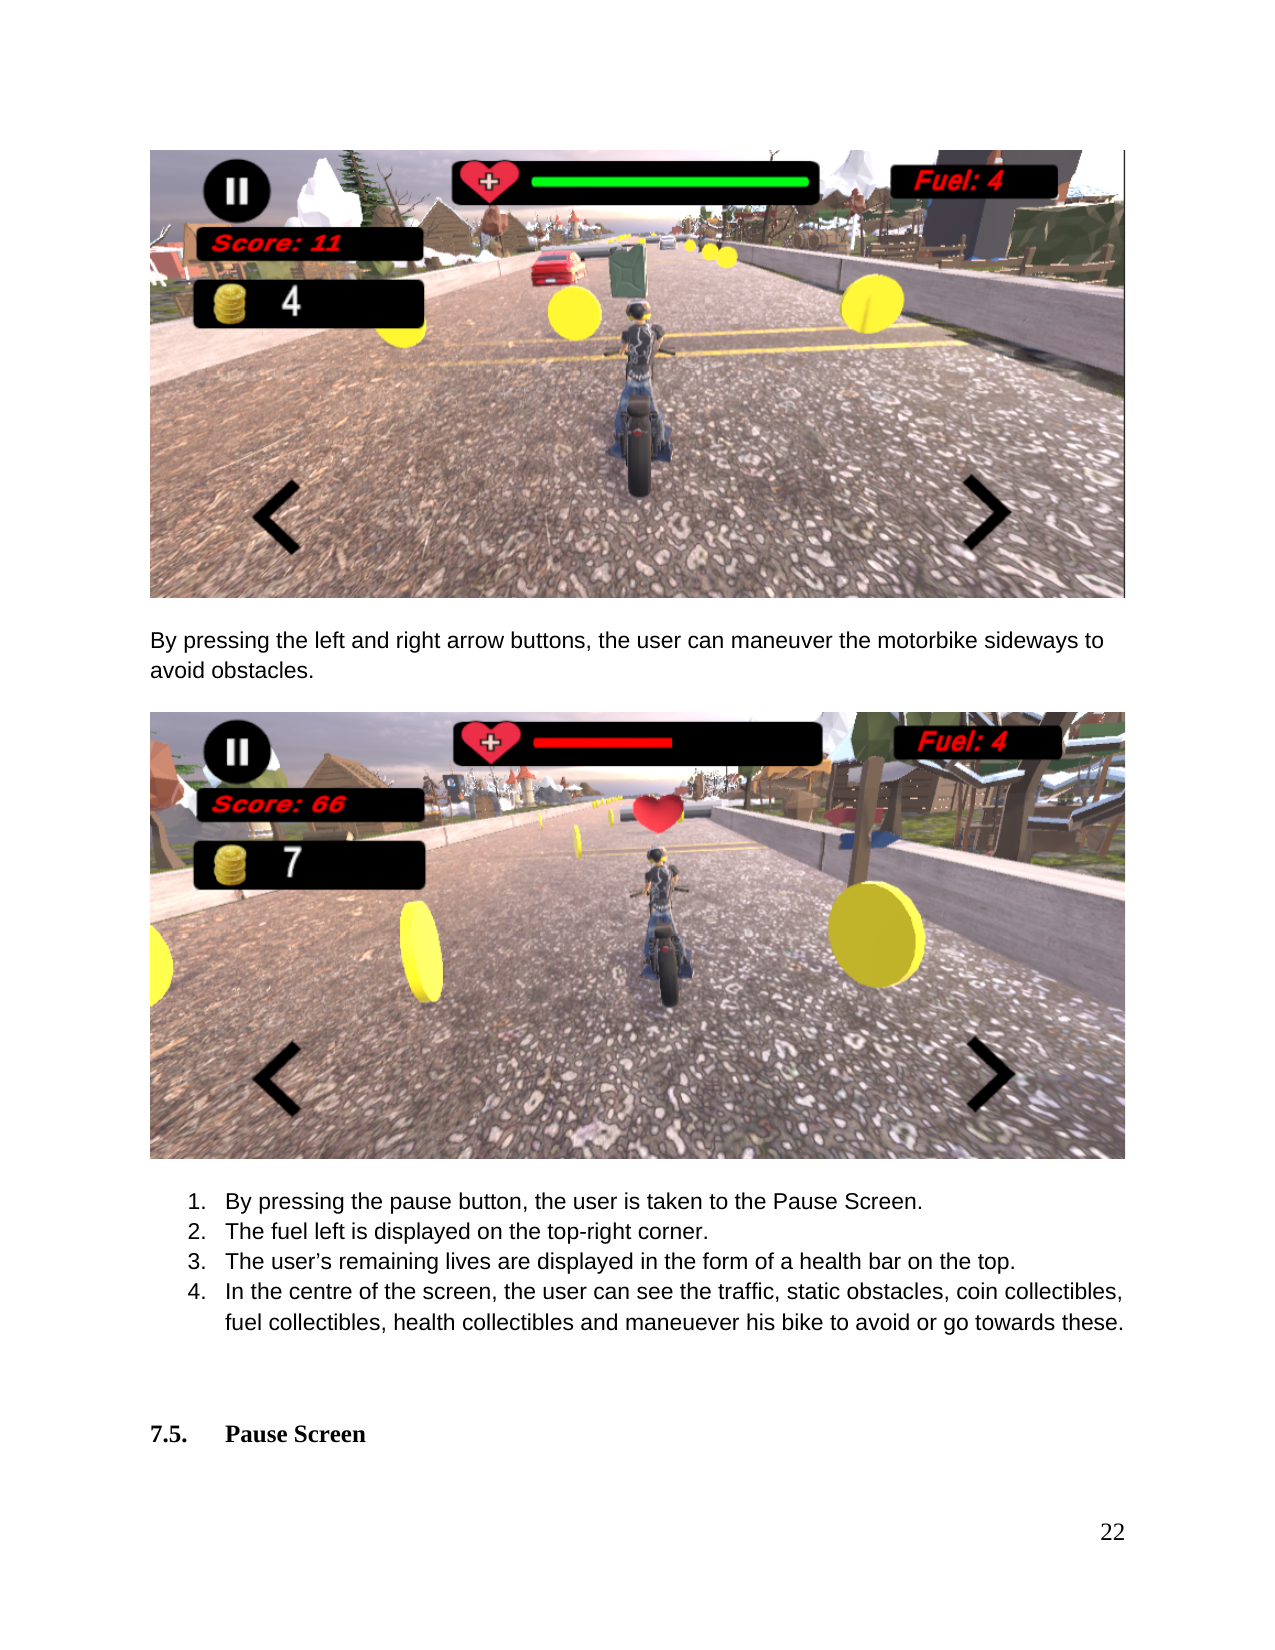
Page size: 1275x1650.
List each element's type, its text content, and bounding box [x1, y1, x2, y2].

list The fuel left is displayed on the top-right corner. [187, 1218, 1125, 1244]
text By pressing the left and right arrow buttons, the user can maneuver the motorbike sideways to avoid obstacles. [150, 627, 1125, 684]
list By pressing the pause button, the user is taken to the Pause Screen. [187, 1188, 1125, 1214]
list In the centre of the screen, the user can see the traffic, static obstacles, coin collectibles, fuel collectibles, health collectibles and maneuever his bike to avoid or go towards these. [187, 1278, 1125, 1335]
picture [150, 150, 1125, 598]
list The user’s remaining lives are displayed in the form of a health bar on the top. [187, 1248, 1125, 1274]
list Pause Screen [150, 1419, 1125, 1448]
picture [150, 712, 1125, 1159]
